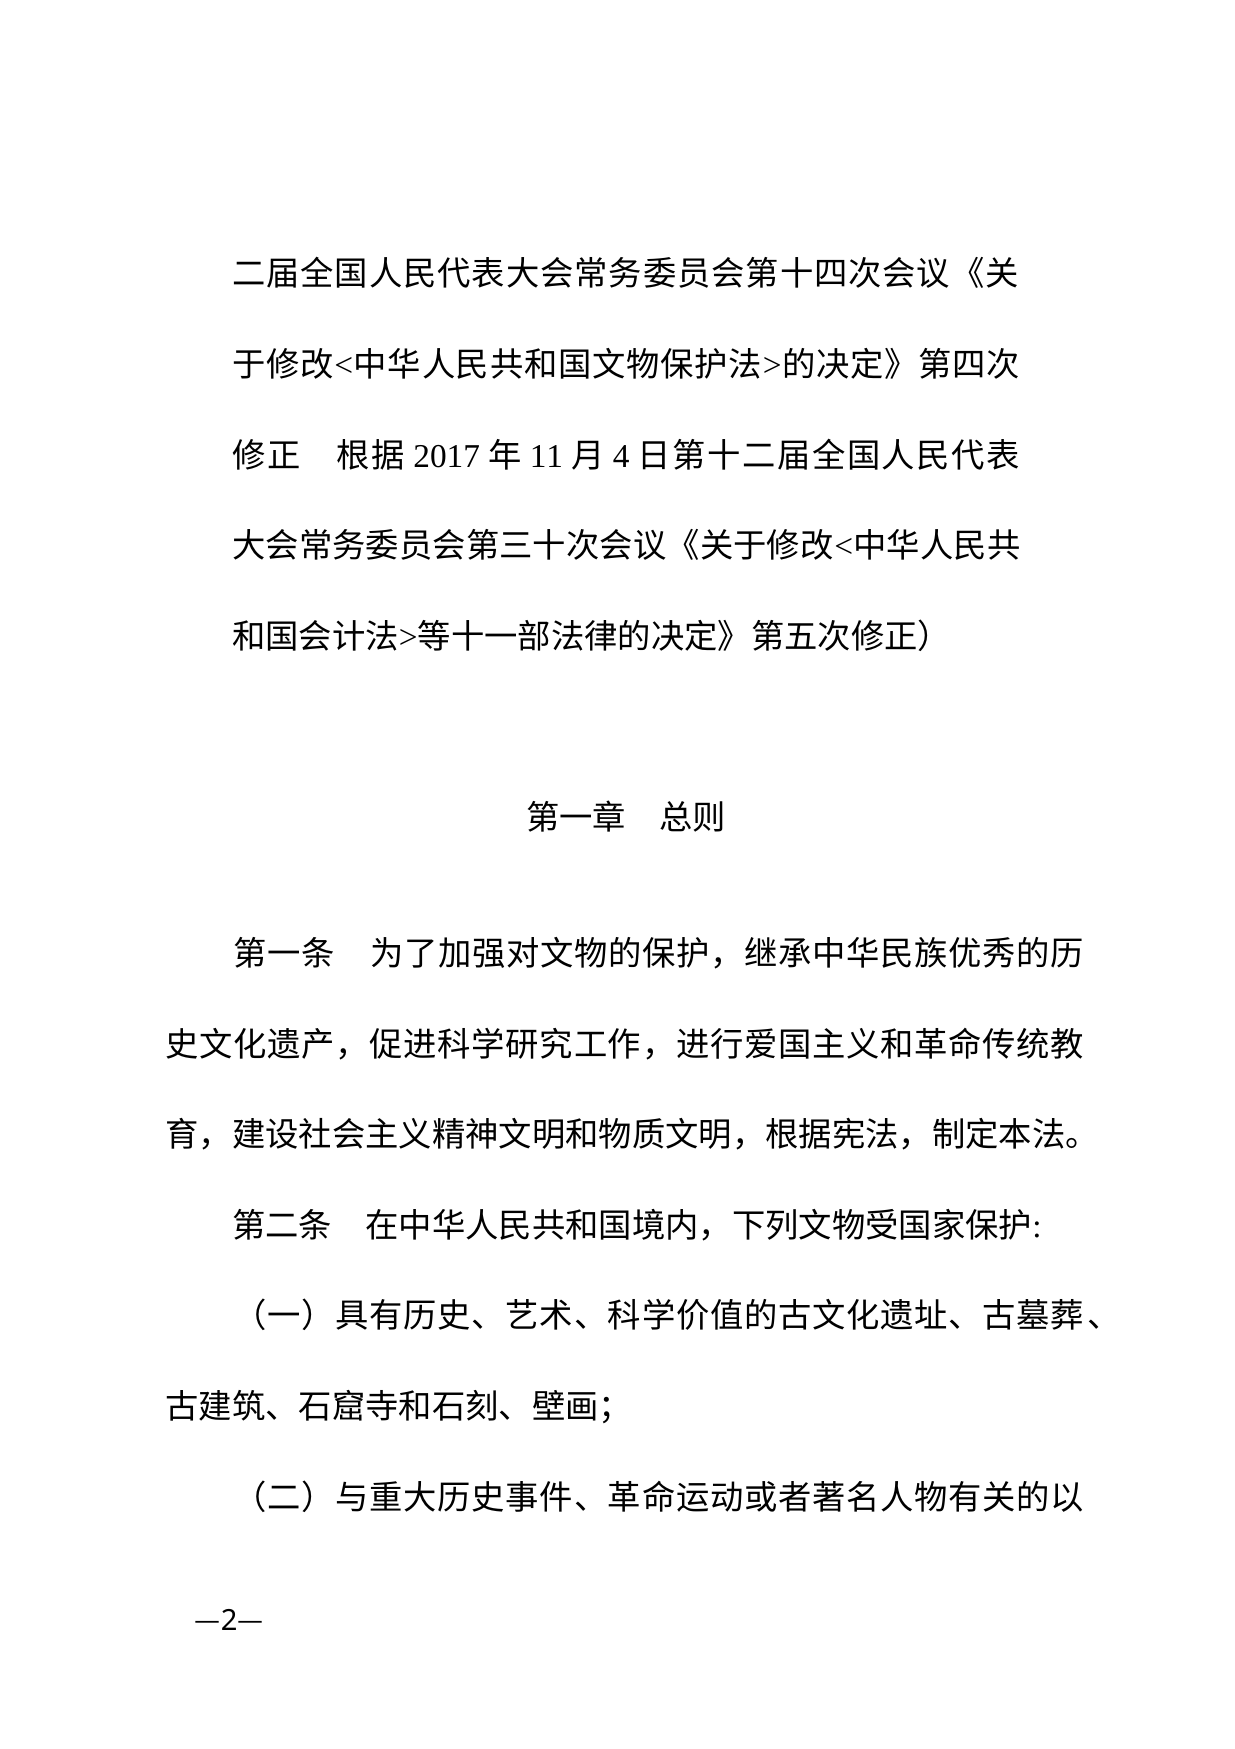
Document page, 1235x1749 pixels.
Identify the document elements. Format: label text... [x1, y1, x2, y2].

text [232, 226, 1020, 679]
text 第一条 为了加强对文物的保护，继承中华民族优秀的历史文化遗产，促进科学研究工作，进行爱国主义和革命传统教育，建设社会主义精神文明和物质文明，根据宪法，制定本法。 [165, 906, 1087, 1177]
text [165, 1449, 1087, 1540]
text 第一章 总则 [165, 770, 1087, 860]
text 第二条 在中华人民共和国境内，下列文物受国家保护: [165, 1177, 1087, 1268]
text （一）具有历史、艺术、科学价值的古文化遗址、古墓葬、古建筑、石窟寺和石刻、壁画； [165, 1268, 1087, 1449]
